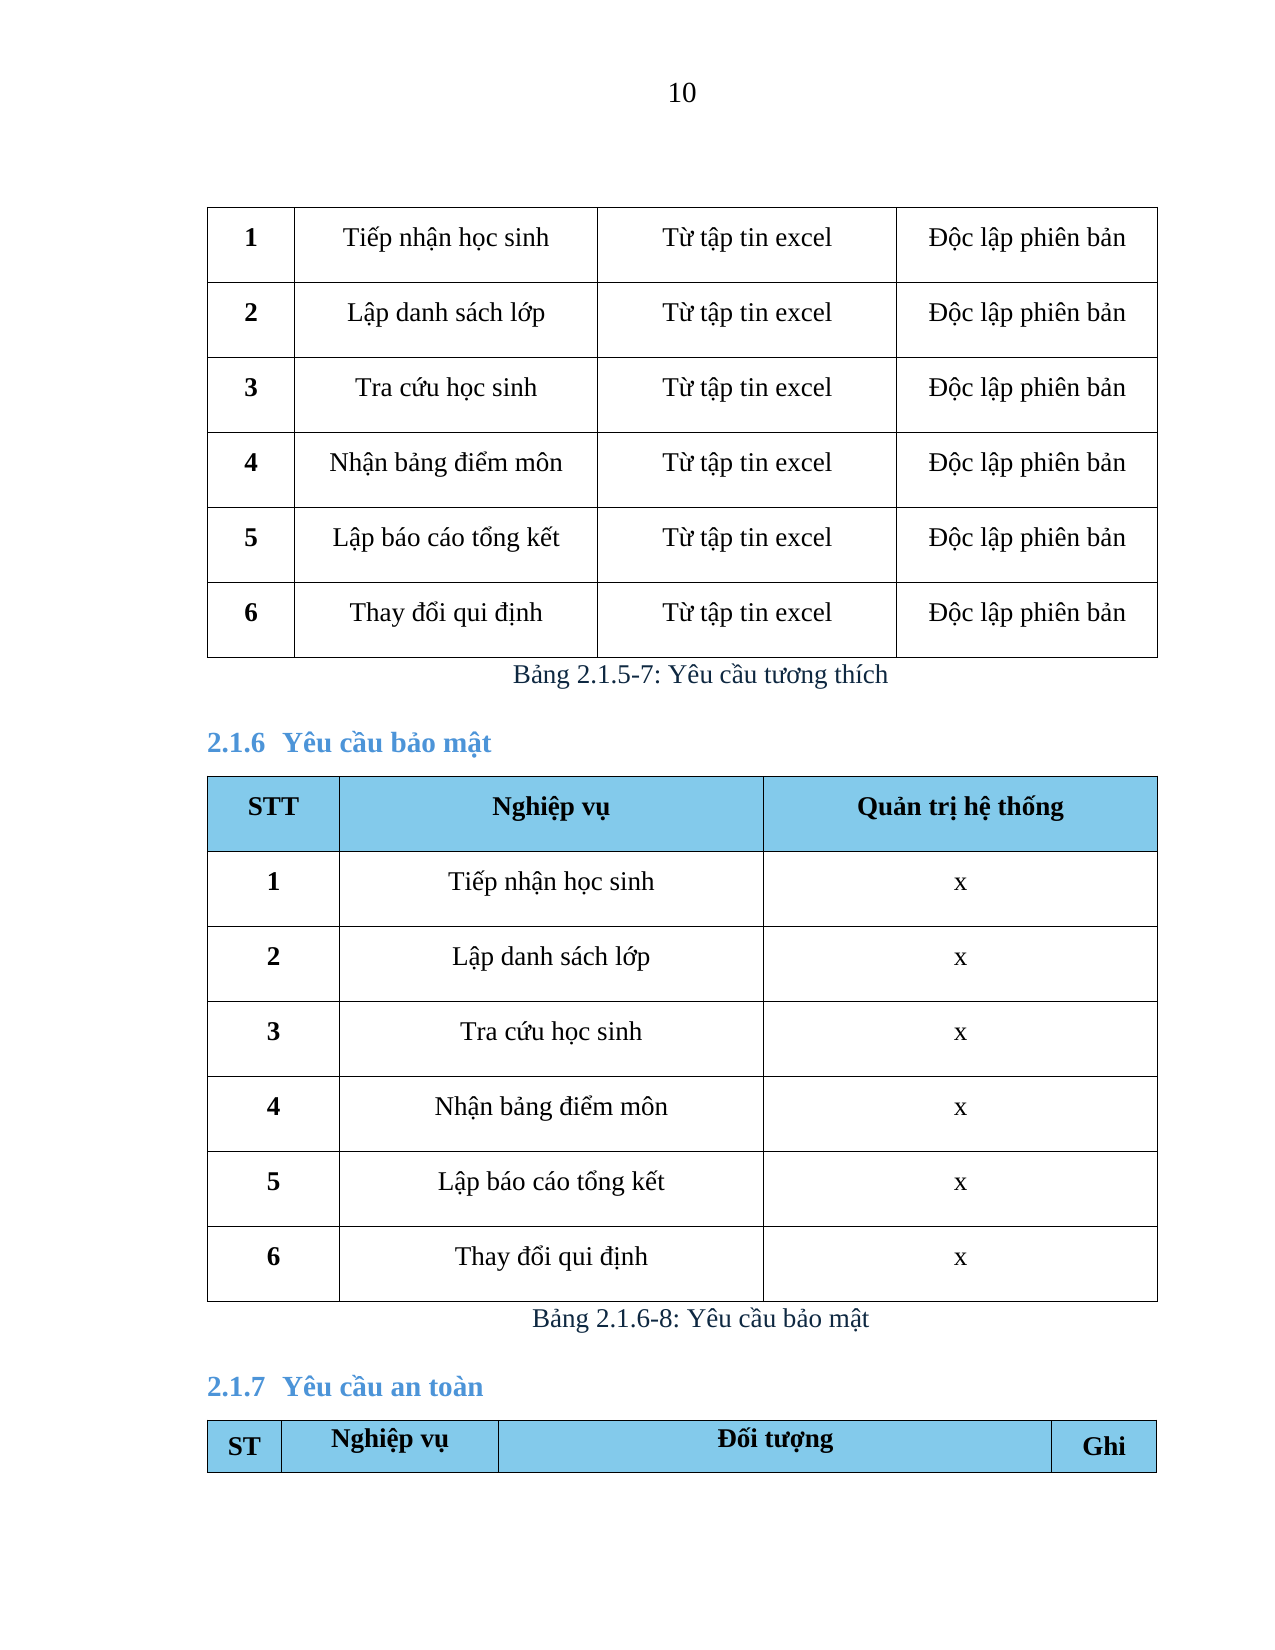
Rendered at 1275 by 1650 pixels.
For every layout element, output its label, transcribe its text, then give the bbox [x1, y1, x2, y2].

table_cell 2 [208, 283, 294, 357]
table_cell Lập danh sách lớp [340, 927, 763, 1001]
table_cell Từ tập tin excel [598, 433, 896, 507]
table_cell Độc lập phiên bản [897, 358, 1157, 432]
table_cell x [764, 1002, 1157, 1076]
table_cell x [764, 1077, 1157, 1151]
table_cell Lập danh sách lớp [295, 283, 597, 357]
table_cell 5 [208, 508, 294, 582]
table_cell 2 [208, 927, 339, 1001]
table_cell x [764, 1227, 1157, 1301]
table_cell 3 [208, 1002, 339, 1076]
table_cell Lập báo cáo tổng kết [295, 508, 597, 582]
subtitle Yêu cầu bảo mật [207, 725, 1157, 759]
table_cell Độc lập phiên bản [897, 433, 1157, 507]
table_cell Lập báo cáo tổng kết [340, 1152, 763, 1226]
table_cell x [764, 852, 1157, 926]
table_cell Nhận bảng điểm môn [295, 433, 597, 507]
table_cell Thay đổi qui định [340, 1227, 763, 1301]
table_cell Độc lập phiên bản [897, 508, 1157, 582]
table_cell Độc lập phiên bản [897, 208, 1157, 282]
table_cell Từ tập tin excel [598, 283, 896, 357]
table_cell 3 [208, 358, 294, 432]
table_cell 4 [208, 433, 294, 507]
table_cell 6 [208, 583, 294, 657]
table_cell Nhận bảng điểm môn [340, 1077, 763, 1151]
table_cell Từ tập tin excel [598, 583, 896, 657]
table_cell Tiếp nhận học sinh [340, 852, 763, 926]
table_header Nghiệp vụ [282, 1421, 498, 1472]
table_cell Từ tập tin excel [598, 208, 896, 282]
table_header Nghiệp vụ [340, 777, 763, 851]
table_cell Từ tập tin excel [598, 508, 896, 582]
table_cell x [764, 927, 1157, 1001]
table_cell 5 [208, 1152, 339, 1226]
table_cell x [764, 1152, 1157, 1226]
table_cell 4 [208, 1077, 339, 1151]
table_cell 6 [208, 1227, 339, 1301]
table_cell 1 [208, 208, 294, 282]
table_header Đối tượng [499, 1421, 1051, 1472]
table_cell Tra cứu học sinh [295, 358, 597, 432]
table_header Ghi chú [1052, 1421, 1156, 1472]
table_cell Độc lập phiên bản [897, 583, 1157, 657]
table_cell Tra cứu học sinh [340, 1002, 763, 1076]
table_header STT [208, 1421, 281, 1472]
table_cell 1 [208, 852, 339, 926]
table_cell Độc lập phiên bản [897, 283, 1157, 357]
table_header STT [208, 777, 339, 851]
table_header Quản trị hệ thống [764, 777, 1157, 851]
table_cell Thay đổi qui định [295, 583, 597, 657]
table_cell Từ tập tin excel [598, 358, 896, 432]
subtitle Yêu cầu an toàn [207, 1369, 1157, 1403]
table_cell Tiếp nhận học sinh [295, 208, 597, 282]
